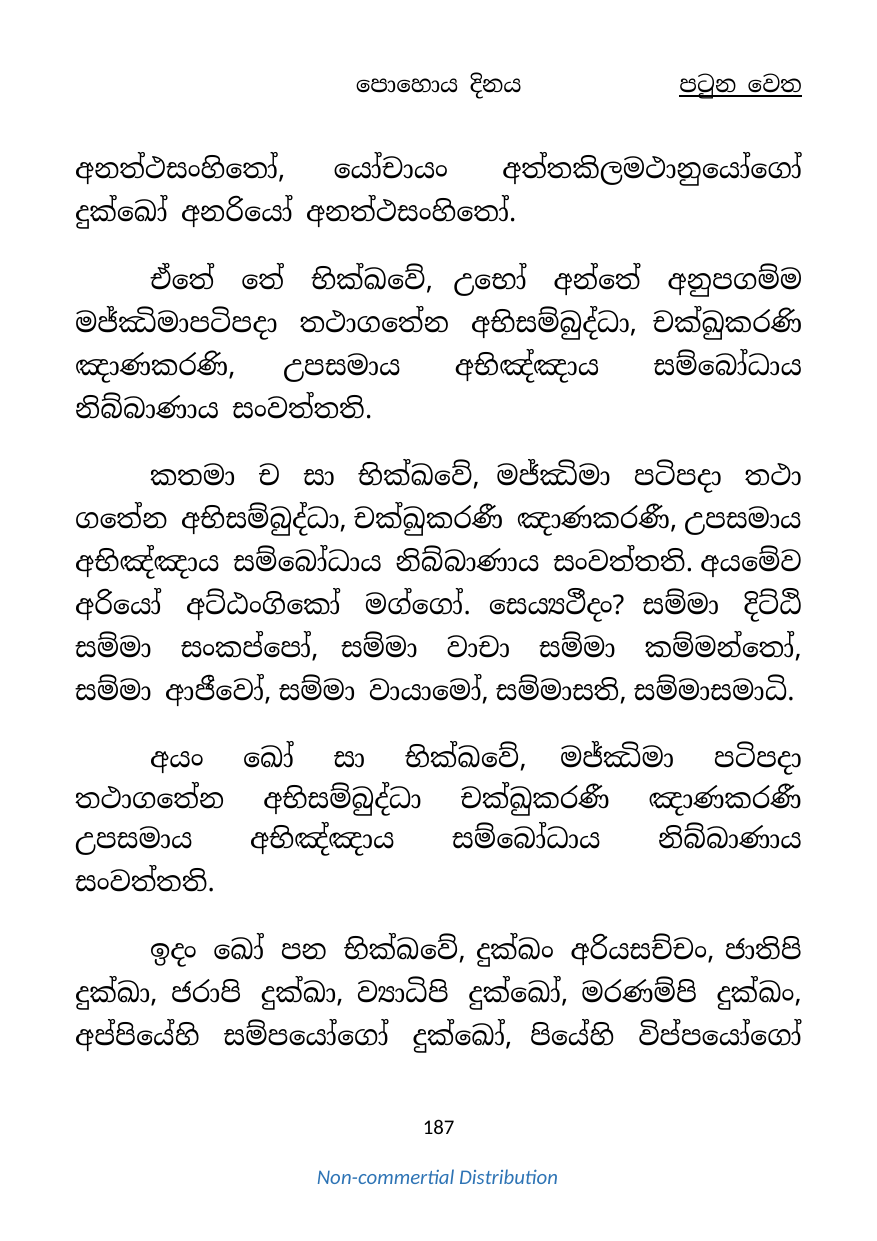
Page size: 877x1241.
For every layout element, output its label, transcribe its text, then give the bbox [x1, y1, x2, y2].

text අයං ඛෝ සා භික්ඛවේ, මජ්ඣිමා පටිපදා තථාගතේන අභිසම්බුද්ධා චක්ඛුකරණී ඤාණකරණී උපසමාය අභිඤ්ඤාය සම්බෝධාය නිබ්බාණාය සංවත්තති. [75, 739, 802, 900]
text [75, 150, 802, 230]
text කතමා ච සා භික්ඛවේ, මජ්ඣිමා පටිපදා තථා ගතේන අභිසම්බුද්ධා, චක්ඛුකරණී ඤාණකරණී, උපසමාය අභිඤ්ඤාය සම්බෝධාය නිබ්බාණාය සංවත්තති. අයමේව අරියෝ අට්ඨංගිකෝ මග්ගෝ. සෙය්‍යථීදං? සම්මා දිට්ඨි සම්මා සංකප්පෝ, සම්මා වාචා සම්මා කම්මන්තෝ, සම්මා ආජීවෝ, සම්මා වායාමෝ, සම්මාසති, සම්මාසමාධි. [75, 457, 802, 708]
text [75, 930, 802, 1053]
text ඒතේ තේ භික්ඛවේ, උභෝ අන්තේ අනුපගම්ම මජ්ඣිමාපටිපදා තථාගතේන අභිසම්බුද්ධා, චක්ඛුකරණි ඤාණකරණි, උපසමාය අභිඤ්ඤාය සම්බෝධාය නිබ්බාණාය සංවත්තති. [75, 261, 802, 426]
